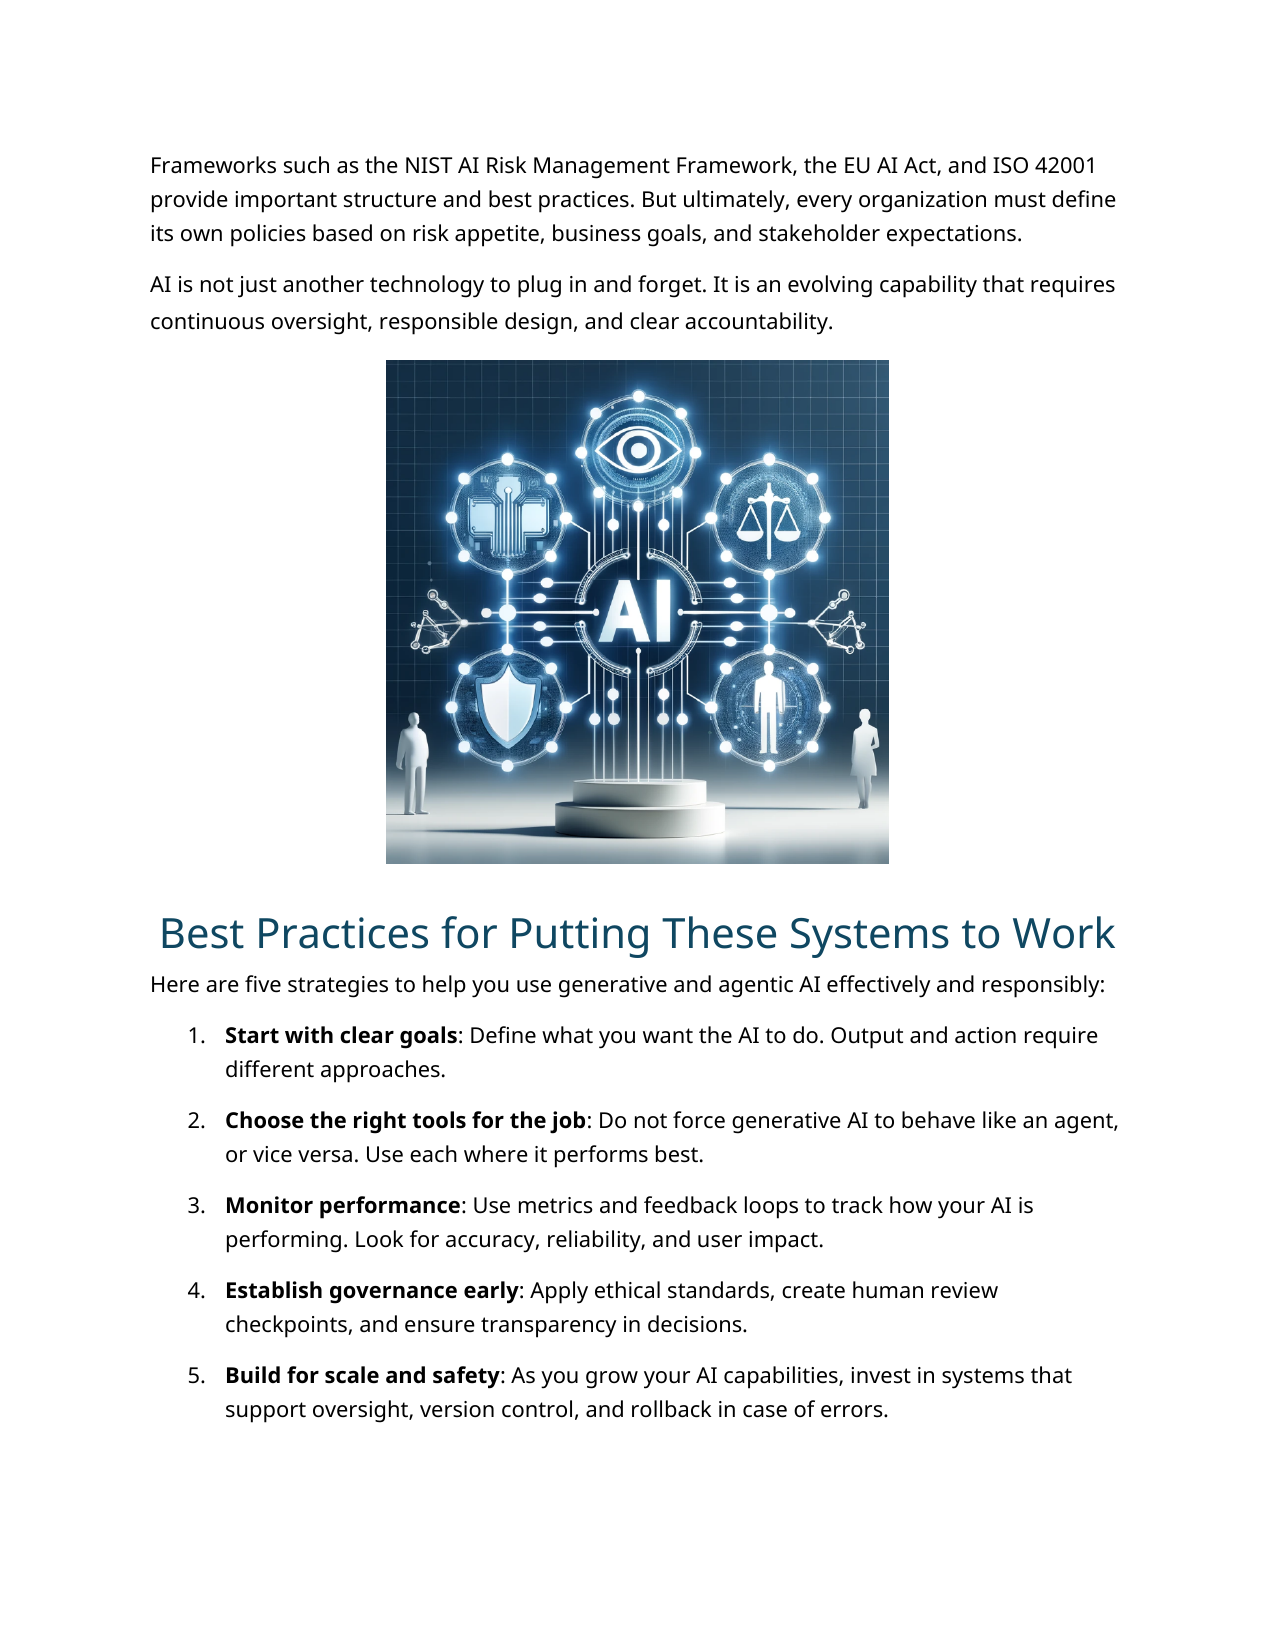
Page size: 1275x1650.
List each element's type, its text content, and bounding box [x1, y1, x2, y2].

subtitle Best Practices for Putting These Systems to Work [150, 904, 1125, 961]
text AI is not just another technology to plug in and forget. It is an evolving capability that requires continuous oversight, responsible design, and clear accountability. [150, 269, 1125, 336]
picture [386, 360, 889, 864]
list Establish governance early: Apply ethical standards, create human review checkpoints, and ensure transparency in decisions. [187, 1275, 1125, 1339]
list Build for scale and safety: As you grow your AI capabilities, invest in systems that support oversight, version control, and rollback in case of errors. [187, 1360, 1125, 1424]
text Here are five strategies to help you use generative and agentic AI effectively and responsibly: [150, 969, 1125, 999]
list Choose the right tools for the job: Do not force generative AI to behave like an agent, or vice versa. Use each where it performs best. [187, 1105, 1125, 1169]
list Start with clear goals: Define what you want the AI to do. Output and action require different approaches. [187, 1020, 1125, 1084]
list Monitor performance: Use metrics and feedback loops to track how your AI is performing. Look for accuracy, reliability, and user impact. [187, 1190, 1125, 1254]
text Frameworks such as the NIST AI Risk Management Framework, the EU AI Act, and ISO 42001 provide important structure and best practices. But ultimately, every organization must define its own policies based on risk appetite, business goals, and stakeholder expectations. [150, 150, 1125, 248]
